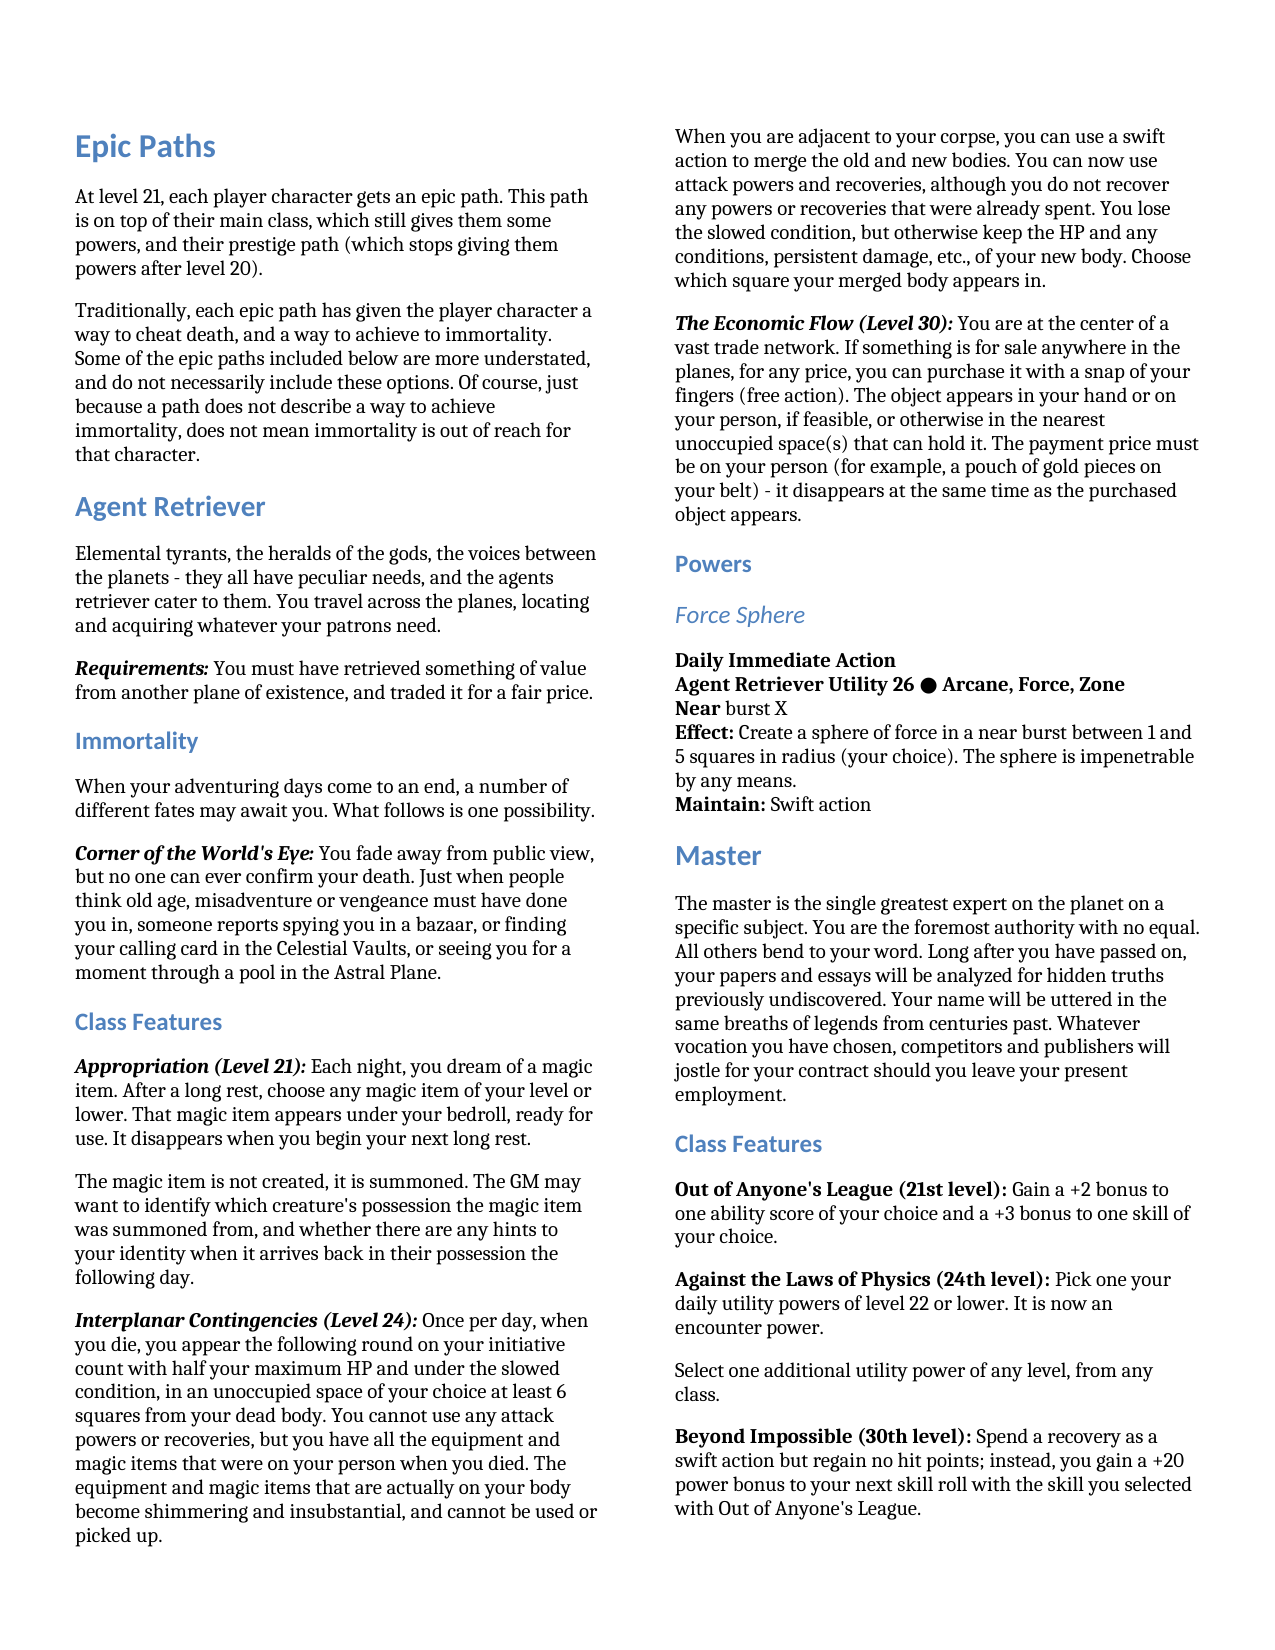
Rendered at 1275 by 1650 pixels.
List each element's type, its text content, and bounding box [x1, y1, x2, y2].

text The Economic Flow (Level 30): You are at the center of a vast trade network. If something is for sale anywhere in the planes, for any price, you can purchase it with a snap of your fingers (free action). The object appears in your hand or on your person, if feasible, or otherwise in the nearest unoccupied space(s) that can hold it. The payment price must be on your person (for example, a pouch of gold pieces on your belt) - it disappears at the same time as the purchased object appears. [675, 311, 1200, 527]
text Appropriation (Level 21): Each night, you dream of a magic item. After a long rest, choose any magic item of your level or lower. That magic item appears under your bedroll, ready for use. It disappears when you begin your next long rest. [75, 1055, 600, 1151]
subtitle Immortality [75, 725, 600, 756]
text Select one additional utility power of any level, from any class. [675, 1358, 1200, 1406]
text Daily Immediate Action Agent Retriever Utility 26 ● Arcane, Force, Zone Near burst X Effect: Create a sphere of force in a near burst between 1 and 5 squares in radius (your choice). The sphere is impenetrable by any means. Maintain: Swift action [675, 648, 1200, 816]
text When you are adjacent to your corpse, you can use a swift action to merge the old and new bodies. You can now use attack powers and recoveries, although you do not recover any powers or recoveries that were already spent. You lose the slowed condition, but otherwise keep the HP and any conditions, persistent damage, etc., of your new body. Choose which square your merged body appears in. [675, 125, 1200, 293]
text At level 21, each player character gets an epic path. This path is on top of their main class, which still gives them some powers, and their prestige path (which stops giving them powers after level 20). [75, 184, 600, 280]
text Out of Anyone's League (21st level): Gain a +2 bonus to one ability score of your choice and a +3 bonus to one skill of your choice. [675, 1177, 1200, 1249]
subtitle Powers [675, 548, 1200, 578]
text Interplanar Contingencies (Level 24): Once per day, when you die, you appear the following round on your initiative count with half your maximum HP and under the slowed condition, in an unoccupied space of your choice at least 6 squares from your dead body. You cannot use any attack powers or recoveries, but you have all the equipment and magic items that were on your person when you died. The equipment and magic items that are actually on your body become shimmering and insubstantial, and cannot be used or picked up. [75, 1308, 600, 1548]
text Elemental tyrants, the heralds of the gods, the voices between the planets - they all have peculiar needs, and the agents retriever cater to them. You travel across the planes, locating and acquiring whatever your patrons need. [75, 542, 600, 638]
subtitle Class Features [675, 1128, 1200, 1158]
subtitle Force Sphere [675, 599, 1200, 630]
subtitle Class Features [75, 1006, 600, 1036]
text Against the Laws of Physics (24th level): Pick one your daily utility powers of level 22 or lower. It is now an encounter power. [675, 1268, 1200, 1340]
subtitle Agent Retriever [75, 488, 600, 523]
subtitle Master [675, 837, 1200, 873]
subtitle Epic Paths [75, 125, 600, 166]
text Requirements: You must have retrieved something of value from another plane of existence, and traded it for a fair price. [75, 657, 600, 704]
text Beyond Impossible (30th level): Spend a recovery as a swift action but regain no hit points; instead, you gain a +20 power bonus to your next skill roll with the skill you selected with Out of Anyone's League. [675, 1425, 1200, 1521]
text When your adventuring days come to an end, a number of different fates may await you. What follows is one possibility. [75, 774, 600, 822]
text Traditionally, each epic path has given the player character a way to cheat death, and a way to achieve to immortality. Some of the epic paths included below are more understated, and do not necessarily include these options. Of course, just because a path does not describe a way to achieve immortality, does not mean immortality is out of reach for that character. [75, 299, 600, 467]
text The master is the single greatest expert on the planet on a specific subject. You are the foremost authority with no equal. All others bend to your word. Long after you have passed on, your papers and essays will be analyzed for hidden truths previously undiscovered. Your name will be uttered in the same breaths of legends from centuries past. Whatever vocation you have chosen, competitors and publishers will jostle for your contract should you leave your present employment. [675, 891, 1200, 1107]
text The magic item is not created, it is summoned. The GM may want to identify which creature's possession the magic item was summoned from, and whether there are any hints to your identity when it arrives back in their possession the following day. [75, 1170, 600, 1289]
text Corner of the World's Eye: You fade away from public view, but no one can ever confirm your death. Just when people think old age, misadventure or vengeance must have done you in, someone reports spying you in a bazaar, or finding your calling card in the Celestial Vaults, or seeing you for a moment through a pool in the Astral Plane. [75, 841, 600, 985]
